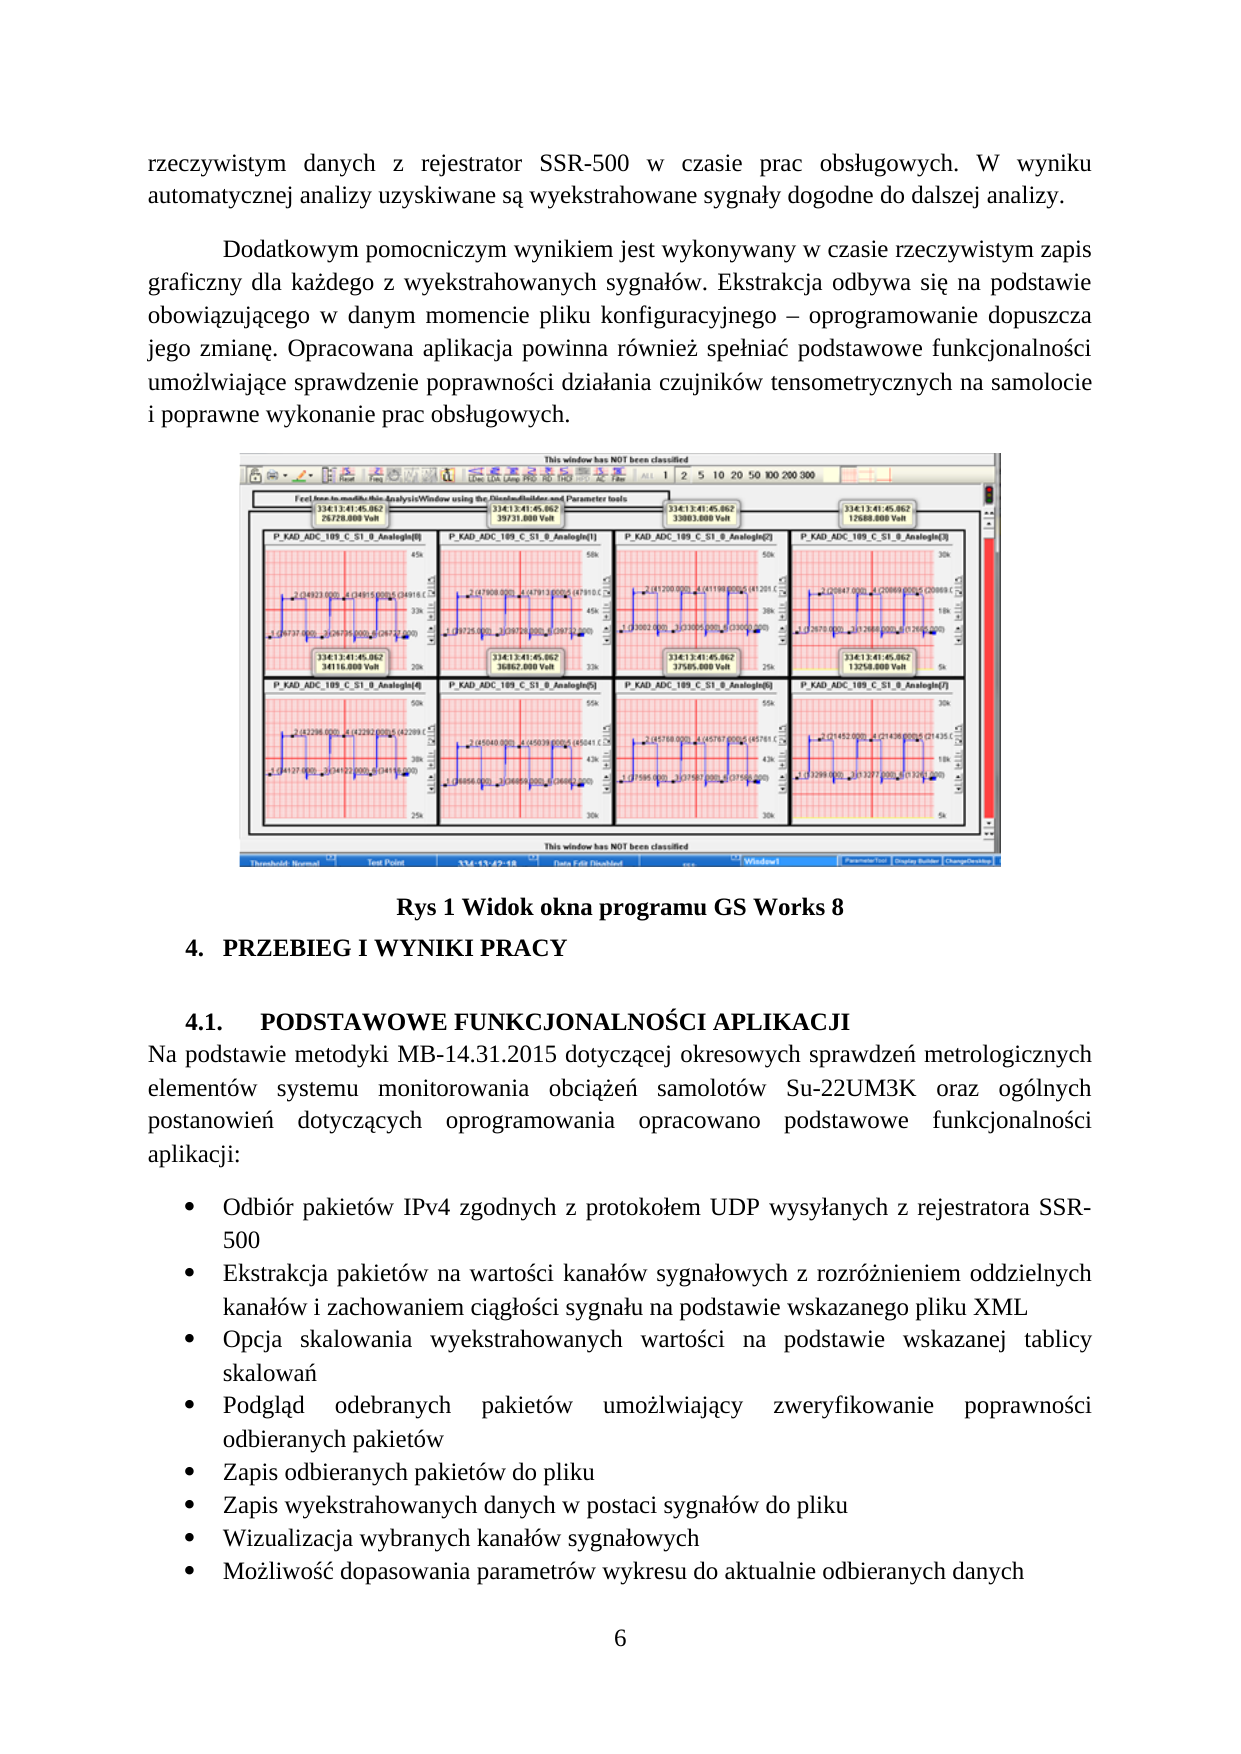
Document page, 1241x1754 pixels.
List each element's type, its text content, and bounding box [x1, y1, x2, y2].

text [148, 148, 1093, 209]
text Na podstawie metodyki MB-14.31.2015 dotyczącej okresowych sprawdzeń metrologicznych elementów systemu monitorowania obciążeń samolotów Su-22UM3K oraz ogólnych postanowień dotyczących oprogramowania opracowano podstawowe funkcjonalności aplikacji: [148, 1039, 1093, 1167]
list Zapis odbieranych pakietów do pliku [185, 1457, 1093, 1485]
list Zapis wyekstrahowanych danych w postaci sygnałów do pliku [185, 1490, 1093, 1518]
text Dodatkowym pomocniczym wynikiem jest wykonywany w czasie rzeczywistym zapis graficzny dla każdego z wyekstrahowanych sygnałów. Ekstrakcja odbywa się na podstawie obowiązującego w danym momencie pliku konfiguracyjnego – oprogramowanie dopuszcza jego zmianę. Opracowana aplikacja powinna również spełniać podstawowe funkcjonalności umożlwiające sprawdzenie poprawności działania czujników tensometrycznych na samolocie i poprawne wykonanie prac obsługowych. [148, 234, 1093, 428]
subtitle PODSTAWOWE FUNKCJONALNOŚCI APLIKACJI [185, 1007, 1093, 1035]
list Wizualizacja wybranych kanałów sygnałowych [185, 1523, 1093, 1551]
picture [239, 453, 1001, 867]
list Ekstrakcja pakietów na wartości kanałów sygnałowych z rozróżnieniem oddzielnych kanałów i zachowaniem ciągłości sygnału na podstawie wskazanego pliku XML [185, 1258, 1093, 1320]
list Możliwość dopasowania parametrów wykresu do aktualnie odbieranych danych [185, 1556, 1093, 1584]
list Opcja skalowania wyekstrahowanych wartości na podstawie wskazanej tablicy skalowań [185, 1324, 1093, 1386]
list Podgląd odebranych pakietów umożlwiający zweryfikowanie poprawności odbieranych pakietów [185, 1391, 1093, 1452]
list Odbiór pakietów IPv4 zgodnych z protokołem UDP wysyłanych z rejestratora SSR-500 [185, 1192, 1093, 1254]
text Rys Widok okna programu GS Works 8 [148, 892, 1093, 921]
subtitle PRZEBIEG I WYNIKI PRACY [185, 933, 1093, 962]
